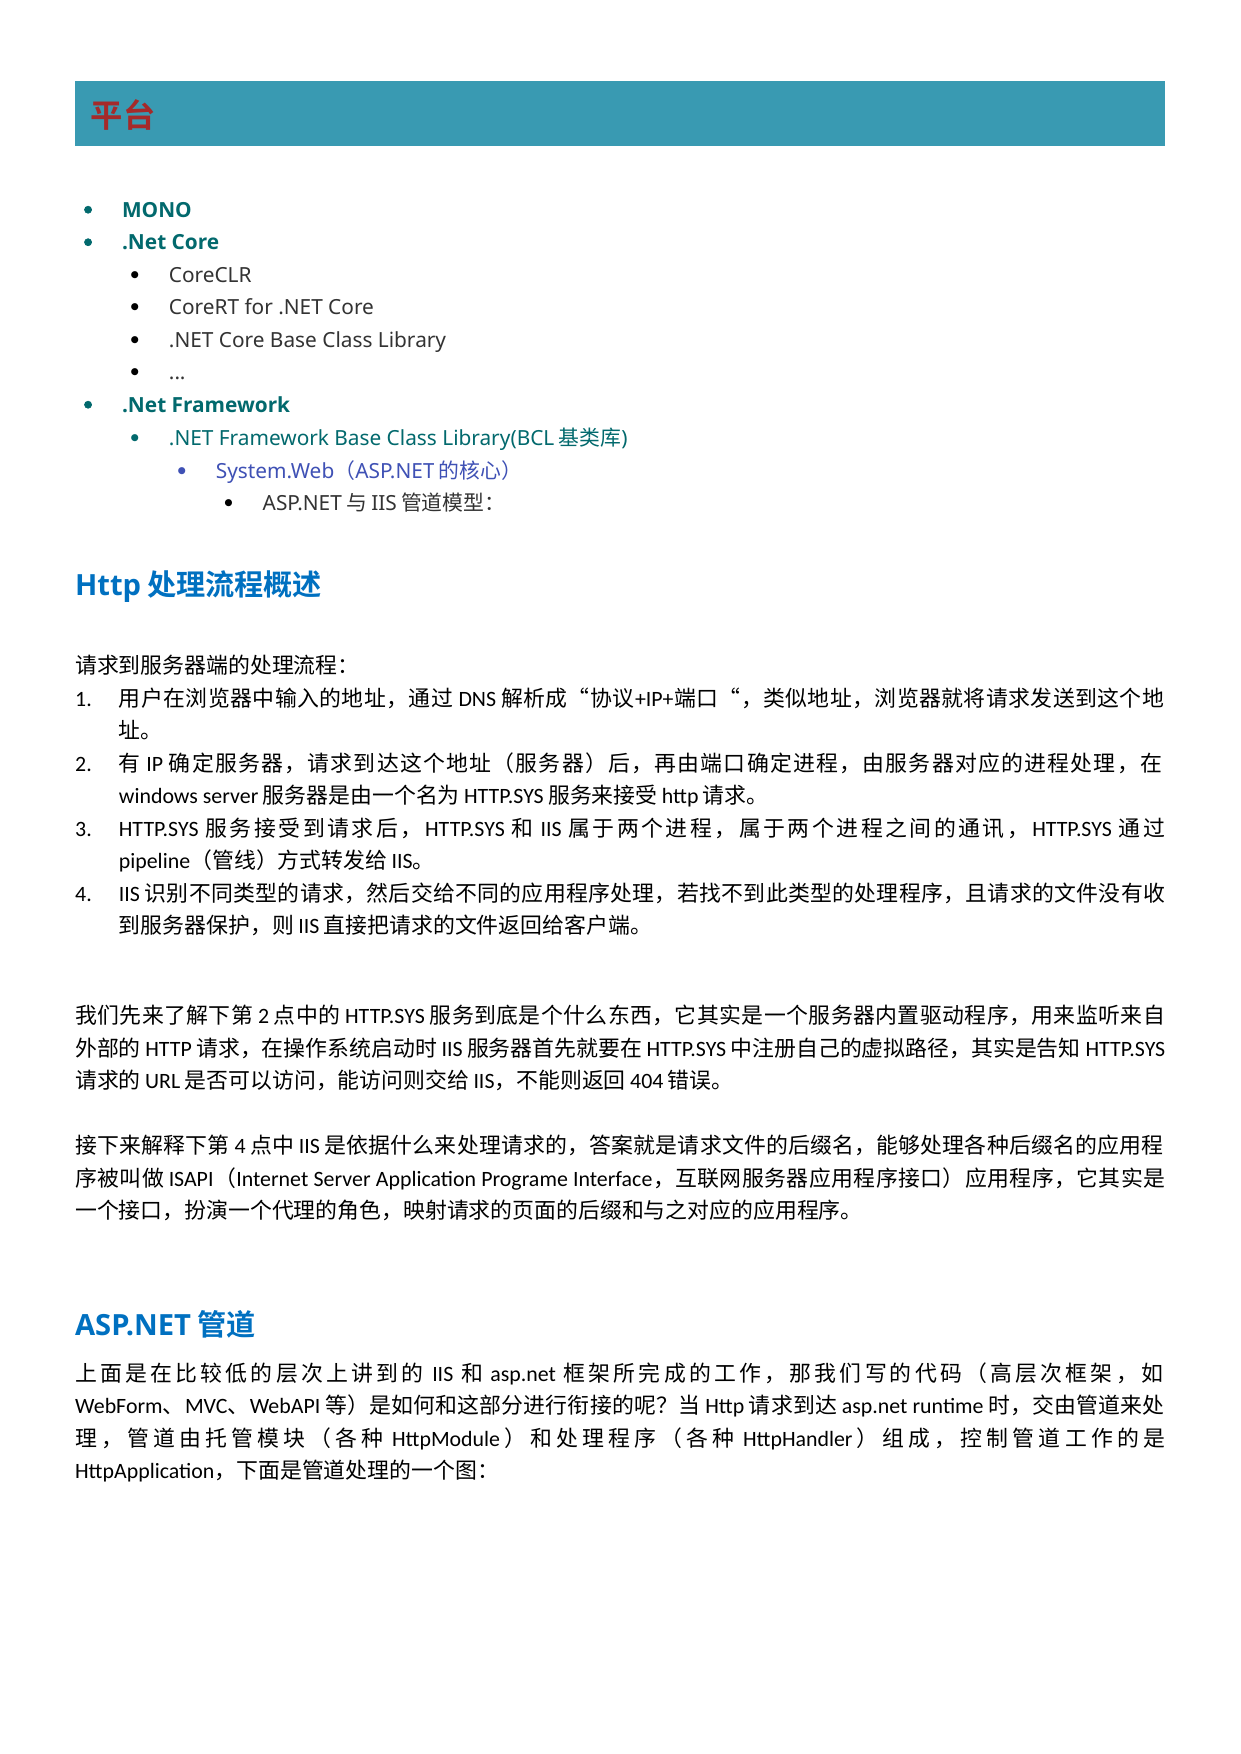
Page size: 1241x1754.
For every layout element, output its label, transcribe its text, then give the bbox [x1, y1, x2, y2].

list ... [131, 355, 1165, 388]
subtitle 平台 [75, 81, 1165, 146]
list MONO [84, 193, 1165, 225]
list IIS识别不同类型的请求，然后交给不同的应用程序处理，若找不到此类型的处理程序，且请求的文件没有收到服务器保护，则IIS直接把请求的文件返回给客户端。 [75, 875, 1165, 940]
text Http处理流程概述 [75, 550, 1165, 615]
text 我们先来了解下第2点中的HTTP.SYS服务到底是个什么东西，它其实是一个服务器内置驱动程序，用来监听来自外部的HTTP请求，在操作系统启动时IIS服务器首先就要在HTTP.SYS中注册自己的虚拟路径，其实是告知HTTP.SYS请求的URL是否可以访问，能访问则交给IIS，不能则返回404错误。 [75, 998, 1165, 1095]
text 接下来解释下第4点中IIS是依据什么来处理请求的，答案就是请求文件的后缀名，能够处理各种后缀名的应用程序被叫做ISAPI（Internet Server Application Programe Interface，互联网服务器应用程序接口）应用程序，它其实是一个接口，扮演一个代理的角色，映射请求的页面的后缀和与之对应的应用程序。 [75, 1128, 1165, 1225]
list HTTP.SYS服务接受到请求后，HTTP.SYS和IIS属于两个进程，属于两个进程之间的通讯，HTTP.SYS通过pipeline（管线）方式转发给IIS。 [75, 810, 1165, 875]
list .Net Core [84, 225, 1165, 258]
list .NET Framework Base Class Library(BCL基类库) [131, 420, 1165, 453]
list 用户在浏览器中输入的地址，通过DNS解析成“协议+IP+端口“，类似地址，浏览器就将请求发送到这个地址。 [75, 680, 1165, 745]
text ASP.NET管道 [75, 1290, 1165, 1355]
text 请求到服务器端的处理流程： [75, 648, 1165, 680]
list System.Web（ASP.NET的核心） [178, 453, 1165, 485]
list .Net Framework [84, 388, 1165, 420]
list CoreCLR [131, 258, 1165, 290]
list CoreRT for .NET Core [131, 290, 1165, 323]
list ASP.NET与IIS管道模型： [225, 485, 1165, 518]
list .NET Core Base Class Library [131, 323, 1165, 355]
text 上面是在比较低的层次上讲到的IIS和asp.net框架所完成的工作，那我们写的代码（高层次框架，如WebForm、MVC、WebAPI等）是如何和这部分进行衔接的呢？当Http请求到达asp.net runtime时，交由管道来处理，管道由托管模块（各种HttpModule）和处理程序（各种HttpHandler）组成，控制管道工作的是HttpApplication，下面是管道处理的一个图： [75, 1355, 1165, 1485]
list 有IP确定服务器，请求到达这个地址（服务器）后，再由端口确定进程，由服务器对应的进程处理，在windows server服务器是由一个名为HTTP.SYS服务来接受http请求。 [75, 745, 1165, 810]
